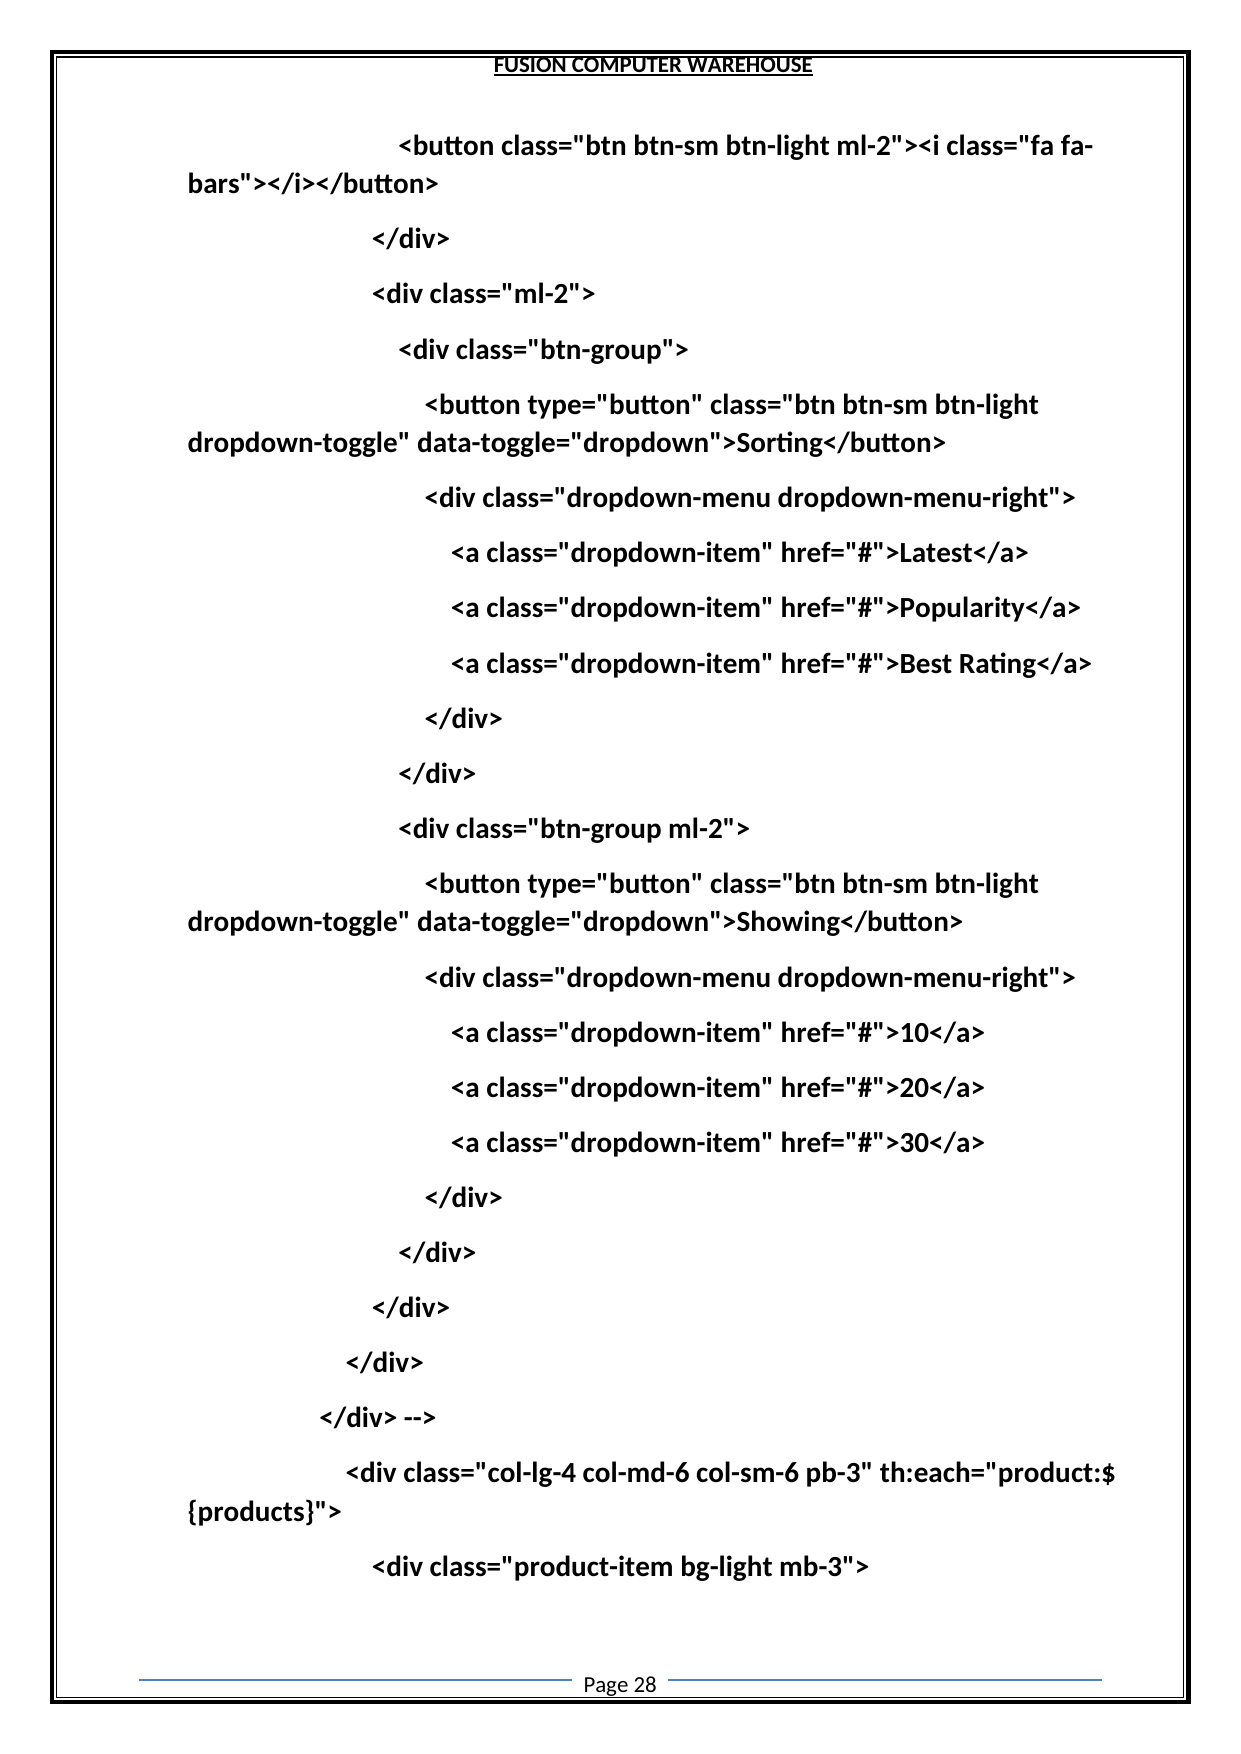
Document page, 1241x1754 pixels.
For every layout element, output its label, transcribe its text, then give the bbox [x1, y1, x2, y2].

text <div class="btn-group"> [187, 331, 1128, 366]
text <a class="dropdown-item" href="#">30</a> [187, 1124, 1128, 1159]
text <div class="dropdown-menu dropdown-menu-right"> [187, 479, 1128, 515]
text </div> [187, 1289, 1128, 1325]
text </div> [187, 1179, 1128, 1215]
text </div> [187, 221, 1128, 256]
text <button type="button" class="btn btn-sm btn-light dropdown-toggle" data-toggle="dropdown">Showing</button> [187, 865, 1128, 939]
text <div class="btn-group ml-2"> [187, 810, 1128, 846]
text </div> [187, 1344, 1128, 1380]
text <button class="btn btn-sm btn-light ml-2"><i class="fa fa-bars"></i></button> [187, 127, 1128, 201]
text <a class="dropdown-item" href="#">10</a> [187, 1014, 1128, 1049]
text <a class="dropdown-item" href="#">Latest</a> [187, 534, 1128, 570]
text </div> [187, 700, 1128, 735]
text <a class="dropdown-item" href="#">Best Rating</a> [187, 645, 1128, 680]
text <button type="button" class="btn btn-sm btn-light dropdown-toggle" data-toggle="dropdown">Sorting</button> [187, 386, 1128, 460]
text <div class="ml-2"> [187, 276, 1128, 311]
text <div class="dropdown-menu dropdown-menu-right"> [187, 959, 1128, 994]
text <div class="col-lg-4 col-md-6 col-sm-6 pb-3" th:each="product:${products}"> [187, 1454, 1128, 1529]
text <div class="product-item bg-light mb-3"> [187, 1548, 1128, 1584]
text <a class="dropdown-item" href="#">20</a> [187, 1069, 1128, 1104]
text </div> [187, 755, 1128, 791]
text <a class="dropdown-item" href="#">Popularity</a> [187, 589, 1128, 625]
text </div> [187, 1234, 1128, 1270]
text </div> --> [187, 1399, 1128, 1435]
